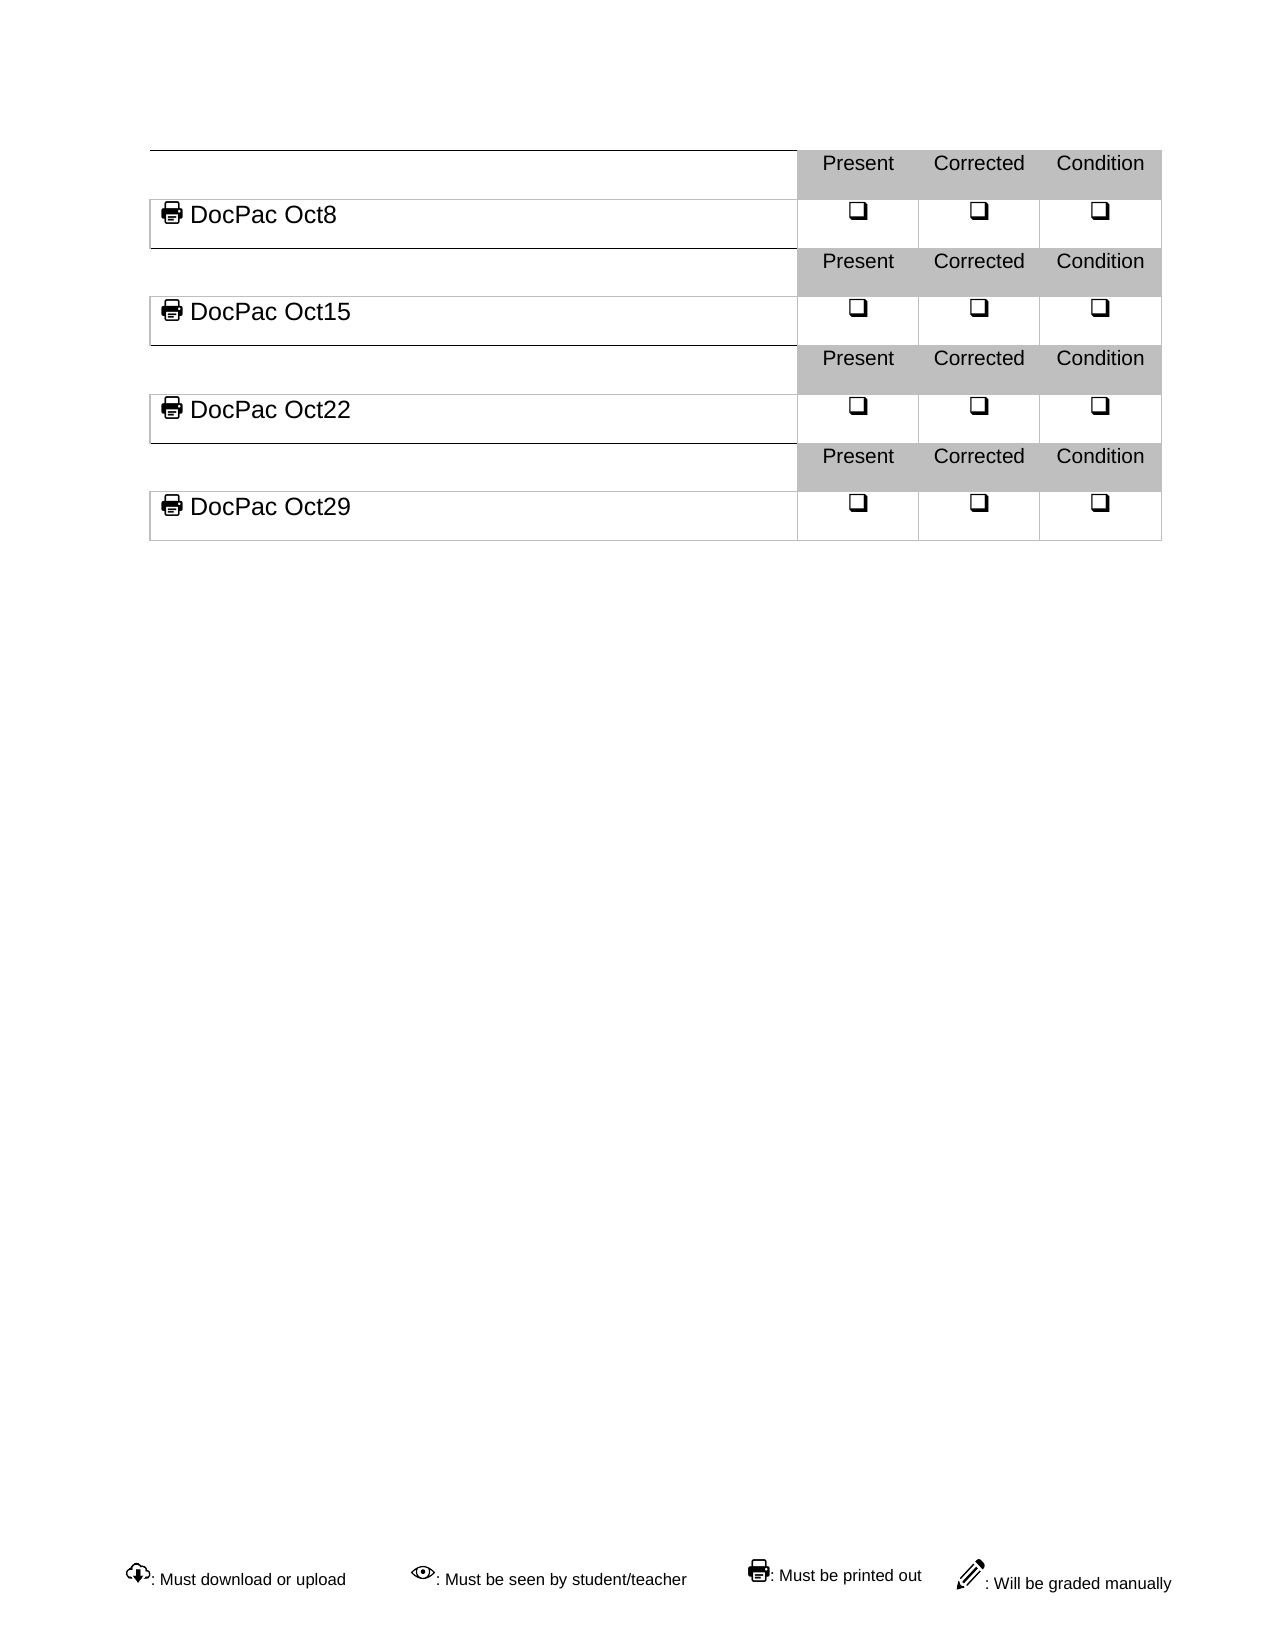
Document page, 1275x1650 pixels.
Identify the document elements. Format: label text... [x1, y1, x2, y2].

table_cell [798, 395, 918, 442]
picture [748, 1559, 770, 1582]
table_cell [1040, 492, 1161, 540]
picture [161, 299, 183, 321]
table_cell Condition [1040, 249, 1161, 296]
table_cell Corrected [919, 249, 1039, 296]
table_cell Condition [1040, 346, 1161, 394]
picture [125, 1559, 151, 1586]
table_cell [150, 346, 797, 394]
table_cell DocPac Oct22 [151, 395, 797, 442]
picture [956, 1559, 985, 1590]
table_cell [1040, 395, 1161, 442]
table_cell Condition [1040, 444, 1161, 491]
table_cell Corrected [919, 151, 1039, 199]
table_cell DocPac Oct29 [151, 492, 797, 540]
table_cell Present [798, 249, 918, 296]
table_cell Present [798, 346, 918, 394]
picture [161, 201, 183, 224]
picture [161, 396, 183, 419]
table_cell [150, 249, 797, 296]
table_cell DocPac Oct15 [151, 297, 797, 345]
table_cell DocPac Oct8 [151, 200, 797, 247]
table_cell [150, 151, 797, 199]
picture [161, 494, 183, 516]
table_cell Condition [1040, 151, 1161, 199]
table_cell Present [798, 444, 918, 491]
table_cell [919, 395, 1039, 442]
table_cell [798, 200, 918, 247]
table_cell [798, 297, 918, 345]
picture [410, 1559, 436, 1586]
table_cell Corrected [919, 444, 1039, 491]
table_cell [150, 444, 797, 491]
table_cell [798, 492, 918, 540]
table_cell [919, 200, 1039, 247]
table_cell [1040, 200, 1161, 247]
table_cell [919, 492, 1039, 540]
table_cell [1040, 297, 1161, 345]
table_cell [919, 297, 1039, 345]
table_cell Present [798, 151, 918, 199]
table_cell Corrected [919, 346, 1039, 394]
